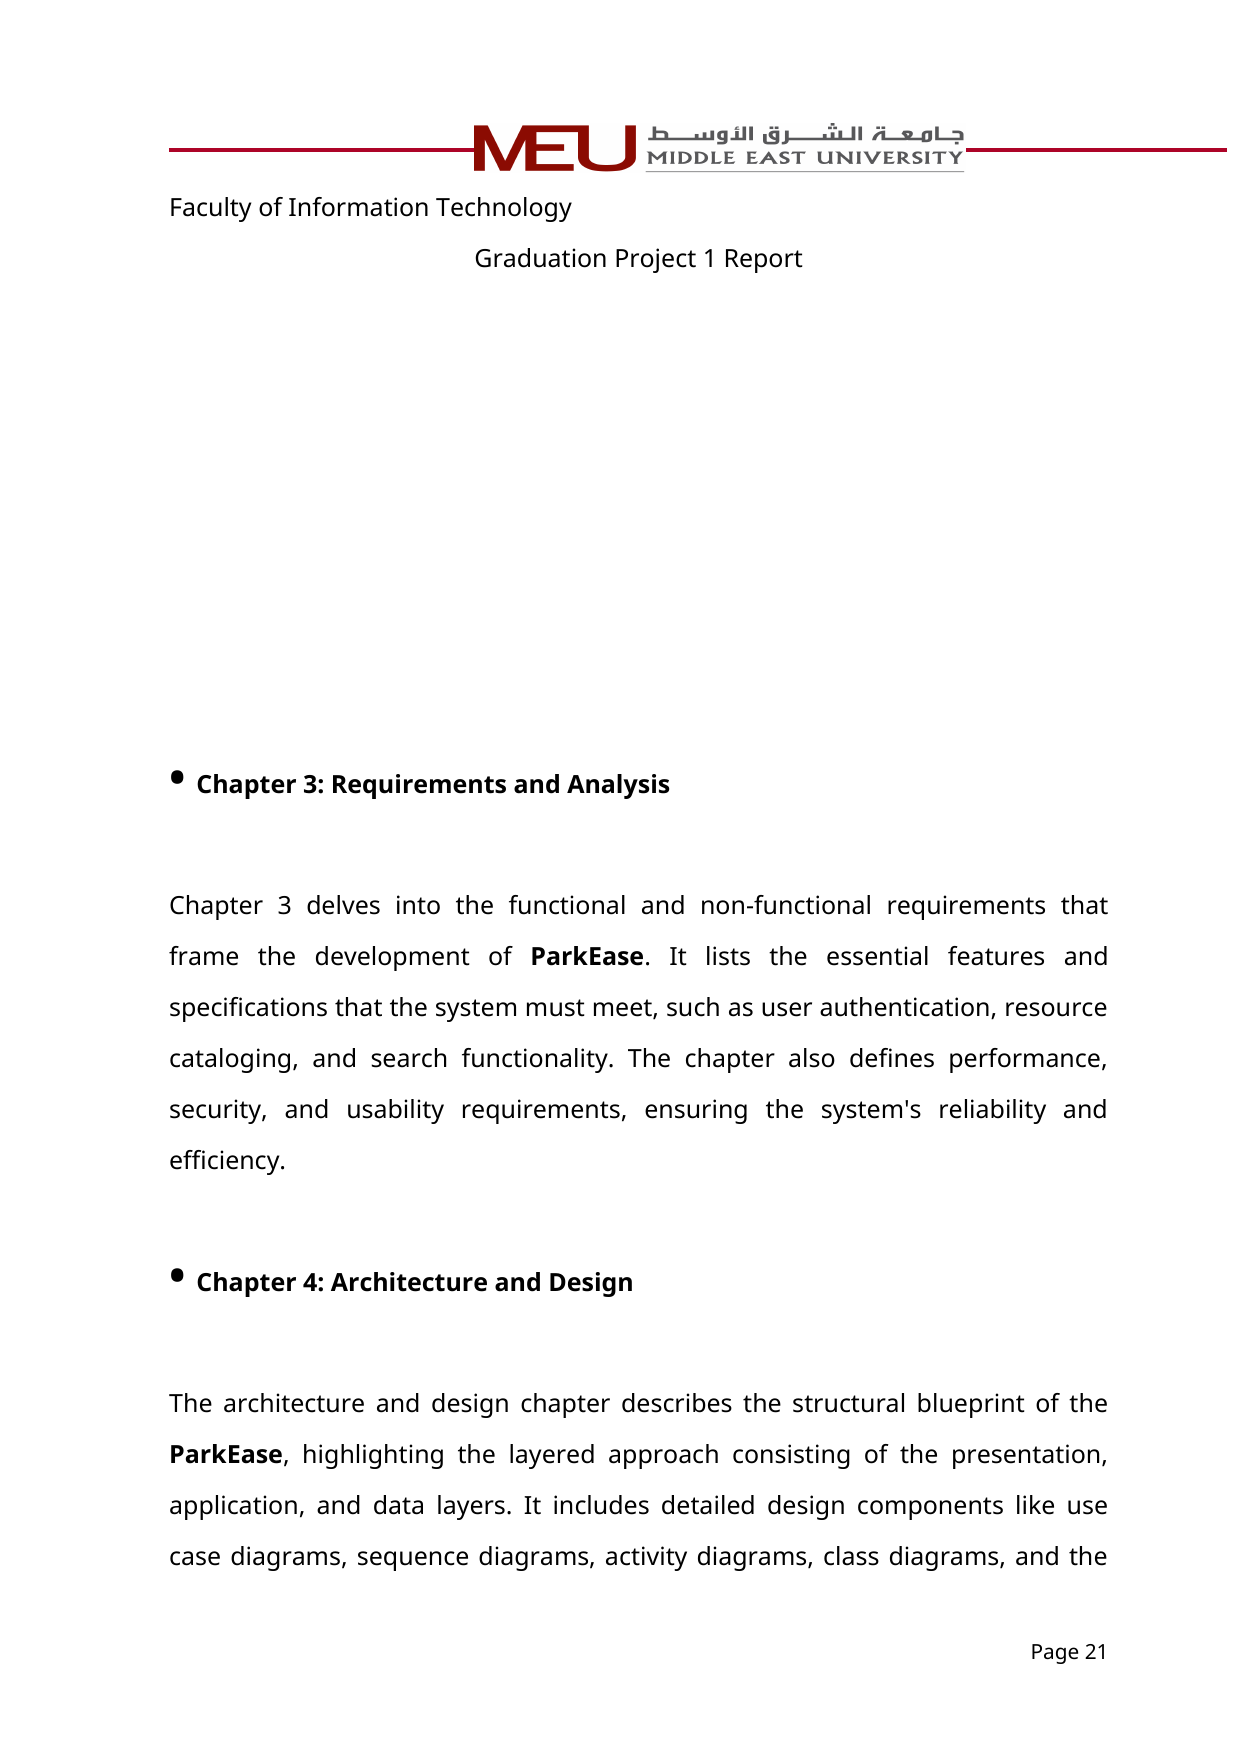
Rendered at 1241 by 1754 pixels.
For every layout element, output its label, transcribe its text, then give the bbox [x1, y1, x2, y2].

picture [474, 123, 966, 173]
list Chapter 3: Requirements and Analysis [169, 747, 1109, 807]
list Chapter 4: Architecture and Design [169, 1245, 1109, 1304]
text Chapter 3 delves into the functional and non-functional requirements that frame the development of ParkEase. It lists the essential features and specifications that the system must meet, such as user authentication, resource cataloging, and search functionality. The chapter also defines performance, security, and usability requirements, ensuring the system's reliability and efficiency. [169, 888, 1109, 1177]
